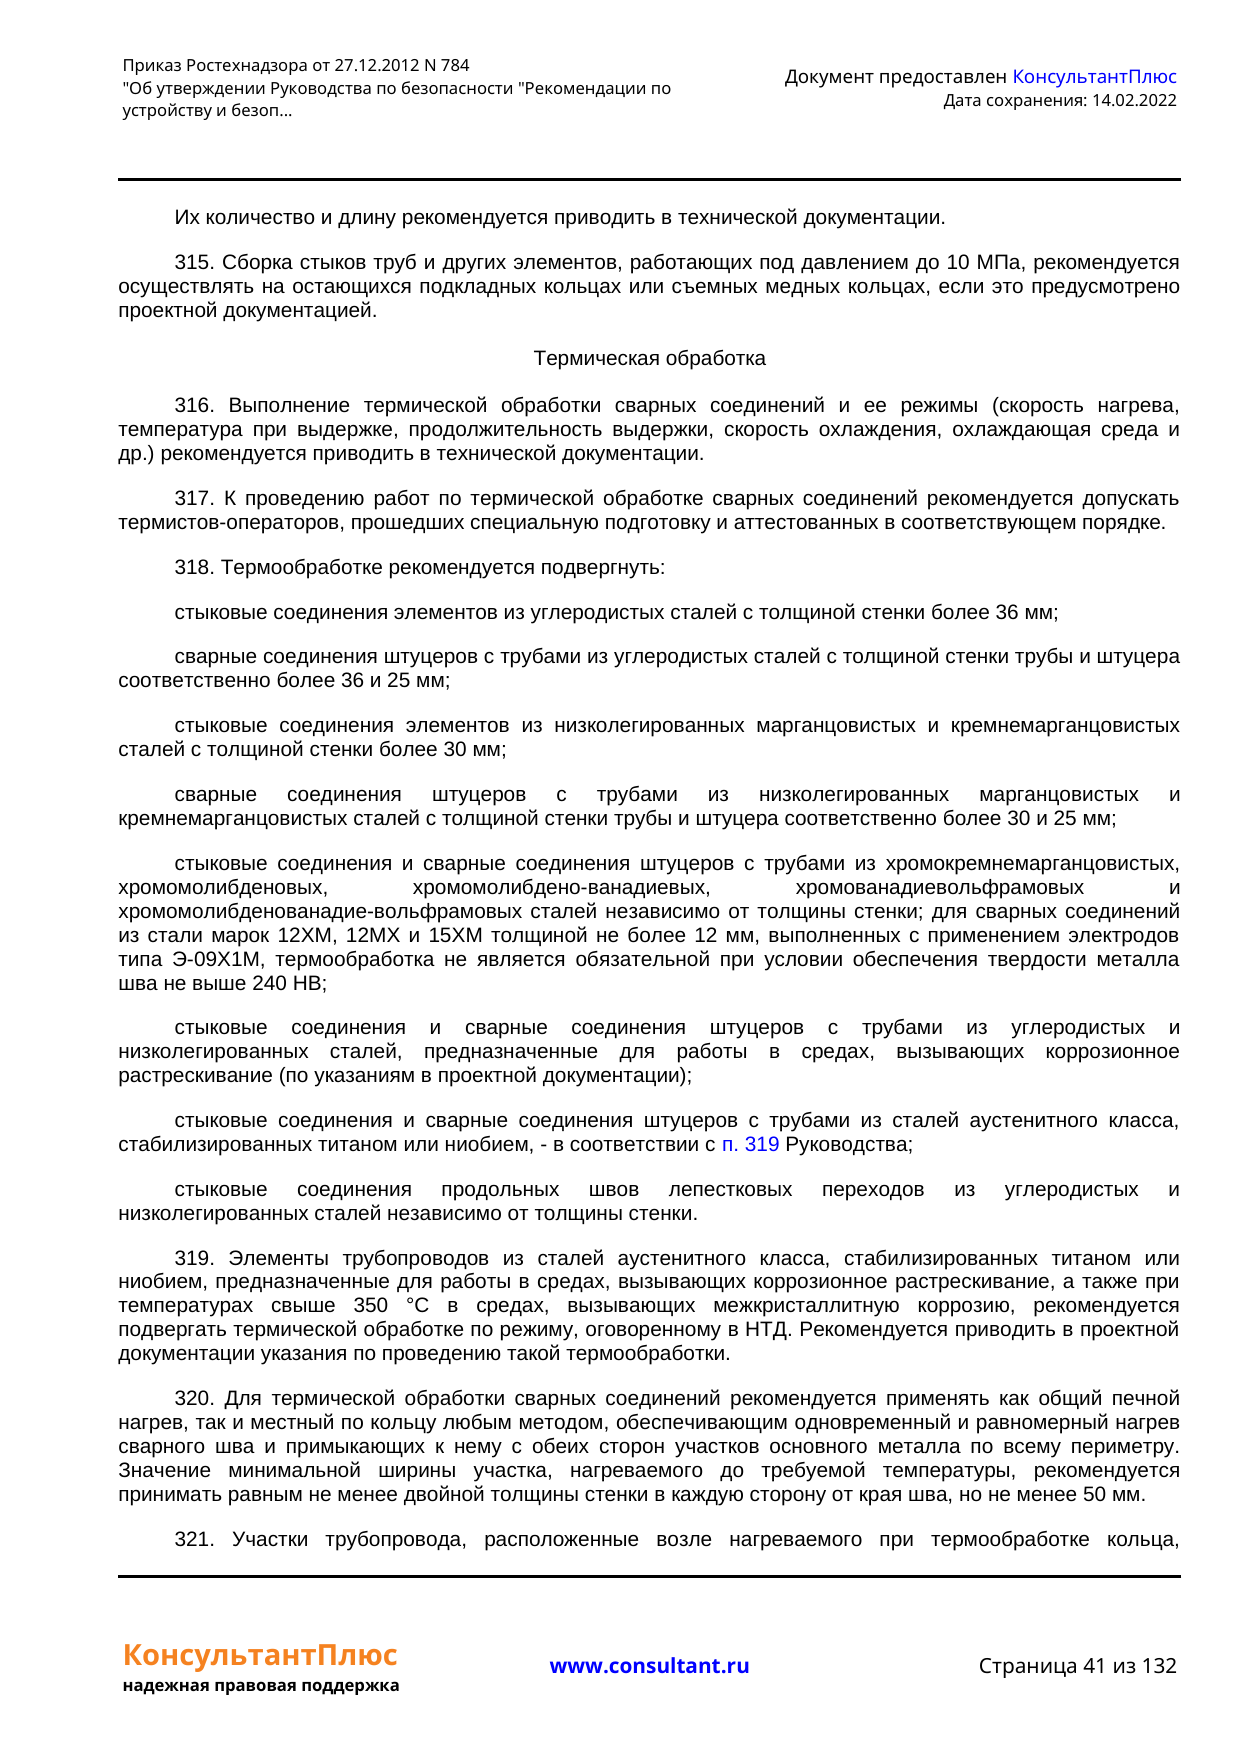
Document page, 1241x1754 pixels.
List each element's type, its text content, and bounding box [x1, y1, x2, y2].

text стыковые соединения элементов из углеродистых сталей с толщиной стенки более 36 мм; [118, 599, 1181, 623]
text 315. Сборка стыков труб и других элементов, работающих под давлением до 10 МПа, рекомендуется осуществлять на остающихся подкладных кольцах или съемных медных кольцах, если это предусмотрено проектной документацией. [118, 249, 1181, 321]
text 320. Для термической обработки сварных соединений рекомендуется применять как общий печной нагрев, так и местный по кольцу любым методом, обеспечивающим одновременный и равномерный нагрев сварного шва и примыкающих к нему с обеих сторон участков основного металла по всему периметру. Значение минимальной ширины участка, нагреваемого до требуемой температуры, рекомендуется принимать равным не менее двойной толщины стенки в каждую сторону от края шва, но не менее 50 мм. [118, 1386, 1181, 1506]
text 319. Элементы трубопроводов из сталей аустенитного класса, стабилизированных титаном или ниобием, предназначенные для работы в средах, вызывающих коррозионное растрескивание, а также при температурах свыше 350 °C в средах, вызывающих межкристаллитную коррозию, рекомендуется подвергать термической обработке по режиму, оговоренному в НТД. Рекомендуется приводить в проектной документации указания по проведению такой термообработки. [118, 1245, 1181, 1365]
text стыковые соединения и сварные соединения штуцеров с трубами из сталей аустенитного класса, стабилизированных титаном или ниобием, - в соответствии с п. 319 Руководства; [118, 1108, 1181, 1156]
text стыковые соединения элементов из низколегированных марганцовистых и кремнемарганцовистых сталей с толщиной стенки более 30 мм; [118, 713, 1181, 761]
text сварные соединения штуцеров с трубами из низколегированных марганцовистых и кремнемарганцовистых сталей с толщиной стенки трубы и штуцера соответственно более 30 и 25 мм; [118, 782, 1181, 830]
text 318. Термообработке рекомендуется подвергнуть: [118, 555, 1181, 579]
text 317. К проведению работ по термической обработке сварных соединений рекомендуется допускать термистов-операторов, прошедших специальную подготовку и аттестованных в соответствующем порядке. [118, 486, 1181, 534]
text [118, 1527, 1181, 1551]
text стыковые соединения продольных швов лепестковых переходов из углеродистых и низколегированных сталей независимо от толщины стенки. [118, 1177, 1181, 1224]
text 316. Выполнение термической обработки сварных соединений и ее режимы (скорость нагрева, температура при выдержке, продолжительность выдержки, скорость охлаждения, охлаждающая среда и др.) рекомендуется приводить в технической документации. [118, 393, 1181, 465]
text сварные соединения штуцеров с трубами из углеродистых сталей с толщиной стенки трубы и штуцера соответственно более 36 и 25 мм; [118, 644, 1181, 692]
text стыковые соединения и сварные соединения штуцеров с трубами из углеродистых и низколегированных сталей, предназначенные для работы в средах, вызывающих коррозионное растрескивание (по указаниям в проектной документации); [118, 1015, 1181, 1087]
text Их количество и длину рекомендуется приводить в технической документации. [118, 205, 1181, 229]
text стыковые соединения и сварные соединения штуцеров с трубами из хромокремнемарганцовистых, хромомолибденовых, хромомолибдено-ванадиевых, хромованадиевольфрамовых и хромомолибденованадие-вольфрамовых сталей независимо от толщины стенки; для сварных соединений из стали марок 12ХМ, 12МХ и 15ХМ толщиной не более 12 мм, выполненных с применением электродов типа Э-09Х1М, термообработка не является обязательной при условии обеспечения твердости металла шва не выше 240 НВ; [118, 851, 1181, 994]
text Термическая обработка [118, 345, 1181, 369]
